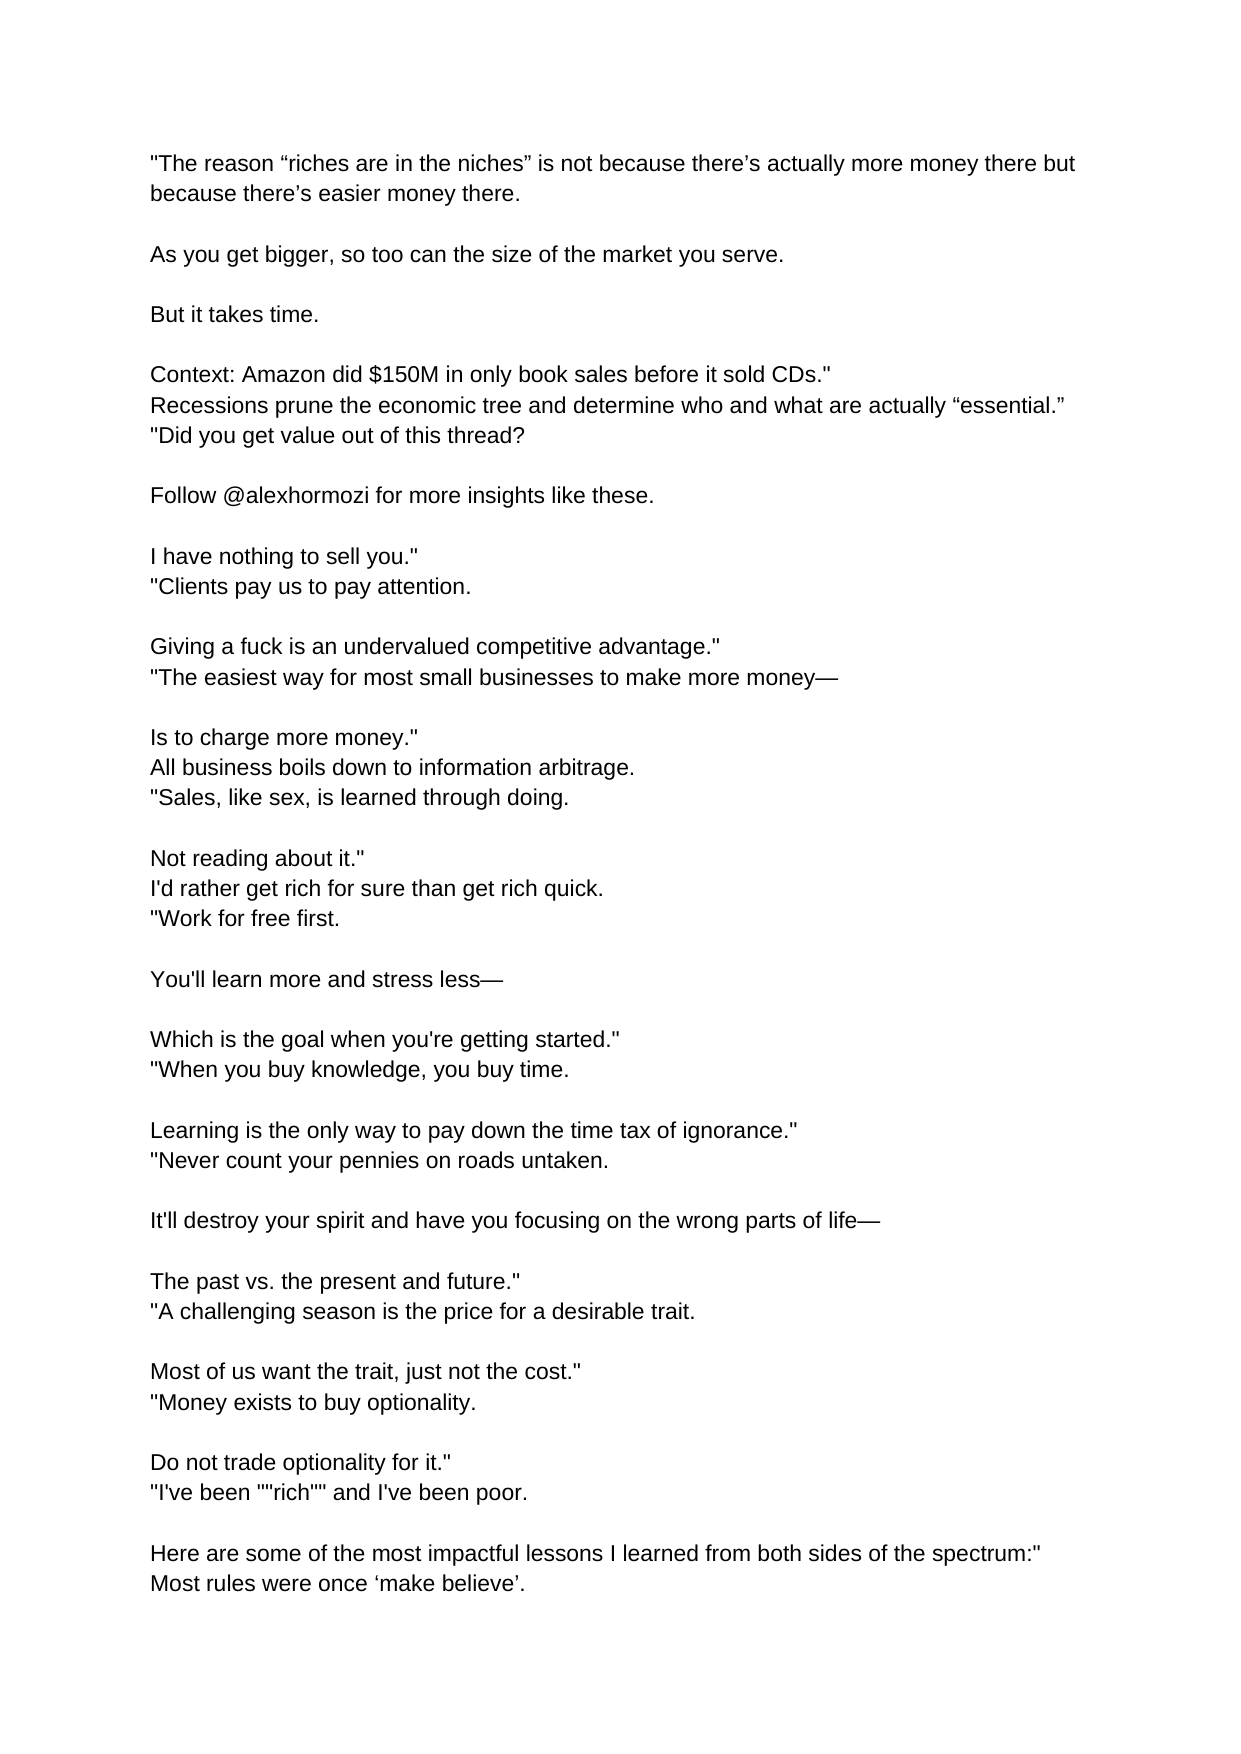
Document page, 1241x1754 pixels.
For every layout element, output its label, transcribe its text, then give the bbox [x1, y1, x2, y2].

text The past vs. the present and future." [150, 1268, 1090, 1294]
text Follow @alexhormozi for more insights like these. [150, 482, 1090, 509]
text All business boils down to information arbitrage. [150, 754, 1090, 781]
text Here are some of the most impactful lessons I learned from both sides of the spectrum:" [150, 1539, 1090, 1566]
text As you get bigger, so too can the size of the market you serve. [150, 241, 1090, 267]
text "Did you get value out of this thread? [150, 422, 1090, 448]
text You'll learn more and stress less— [150, 966, 1090, 992]
text Do not trade optionality for it." [150, 1449, 1090, 1475]
text Not reading about it." [150, 845, 1090, 871]
text But it takes time. [150, 301, 1090, 327]
text I'd rather get rich for sure than get rich quick. [150, 875, 1090, 901]
text "Clients pay us to pay attention. [150, 573, 1090, 599]
text "Work for free first. [150, 905, 1090, 932]
text "The reason “riches are in the niches” is not because there’s actually more money there but because there’s easier money there. [150, 150, 1090, 207]
text "The easiest way for most small businesses to make more money— [150, 663, 1090, 690]
text Is to charge more money." [150, 724, 1090, 750]
text "Never count your pennies on roads untaken. [150, 1147, 1090, 1173]
text Context: Amazon did $150M in only book sales before it sold CDs." [150, 361, 1090, 388]
text I have nothing to sell you." [150, 543, 1090, 569]
text "When you buy knowledge, you buy time. [150, 1056, 1090, 1083]
text "Money exists to buy optionality. [150, 1388, 1090, 1415]
text "Sales, like sex, is learned through doing. [150, 784, 1090, 811]
text Most of us want the trait, just not the cost." [150, 1358, 1090, 1385]
text Giving a fuck is an undervalued competitive advantage." [150, 633, 1090, 660]
text "A challenging season is the price for a desirable trait. [150, 1298, 1090, 1324]
text Which is the goal when you're getting started." [150, 1026, 1090, 1052]
text "I've been ""rich"" and I've been poor. [150, 1479, 1090, 1506]
text It'll destroy your spirit and have you focusing on the wrong parts of life— [150, 1207, 1090, 1234]
text Most rules were once ‘make believe’. [150, 1570, 1090, 1596]
text Recessions prune the economic tree and determine who and what are actually “essential.” [150, 392, 1090, 418]
text Learning is the only way to pay down the time tax of ignorance." [150, 1117, 1090, 1143]
